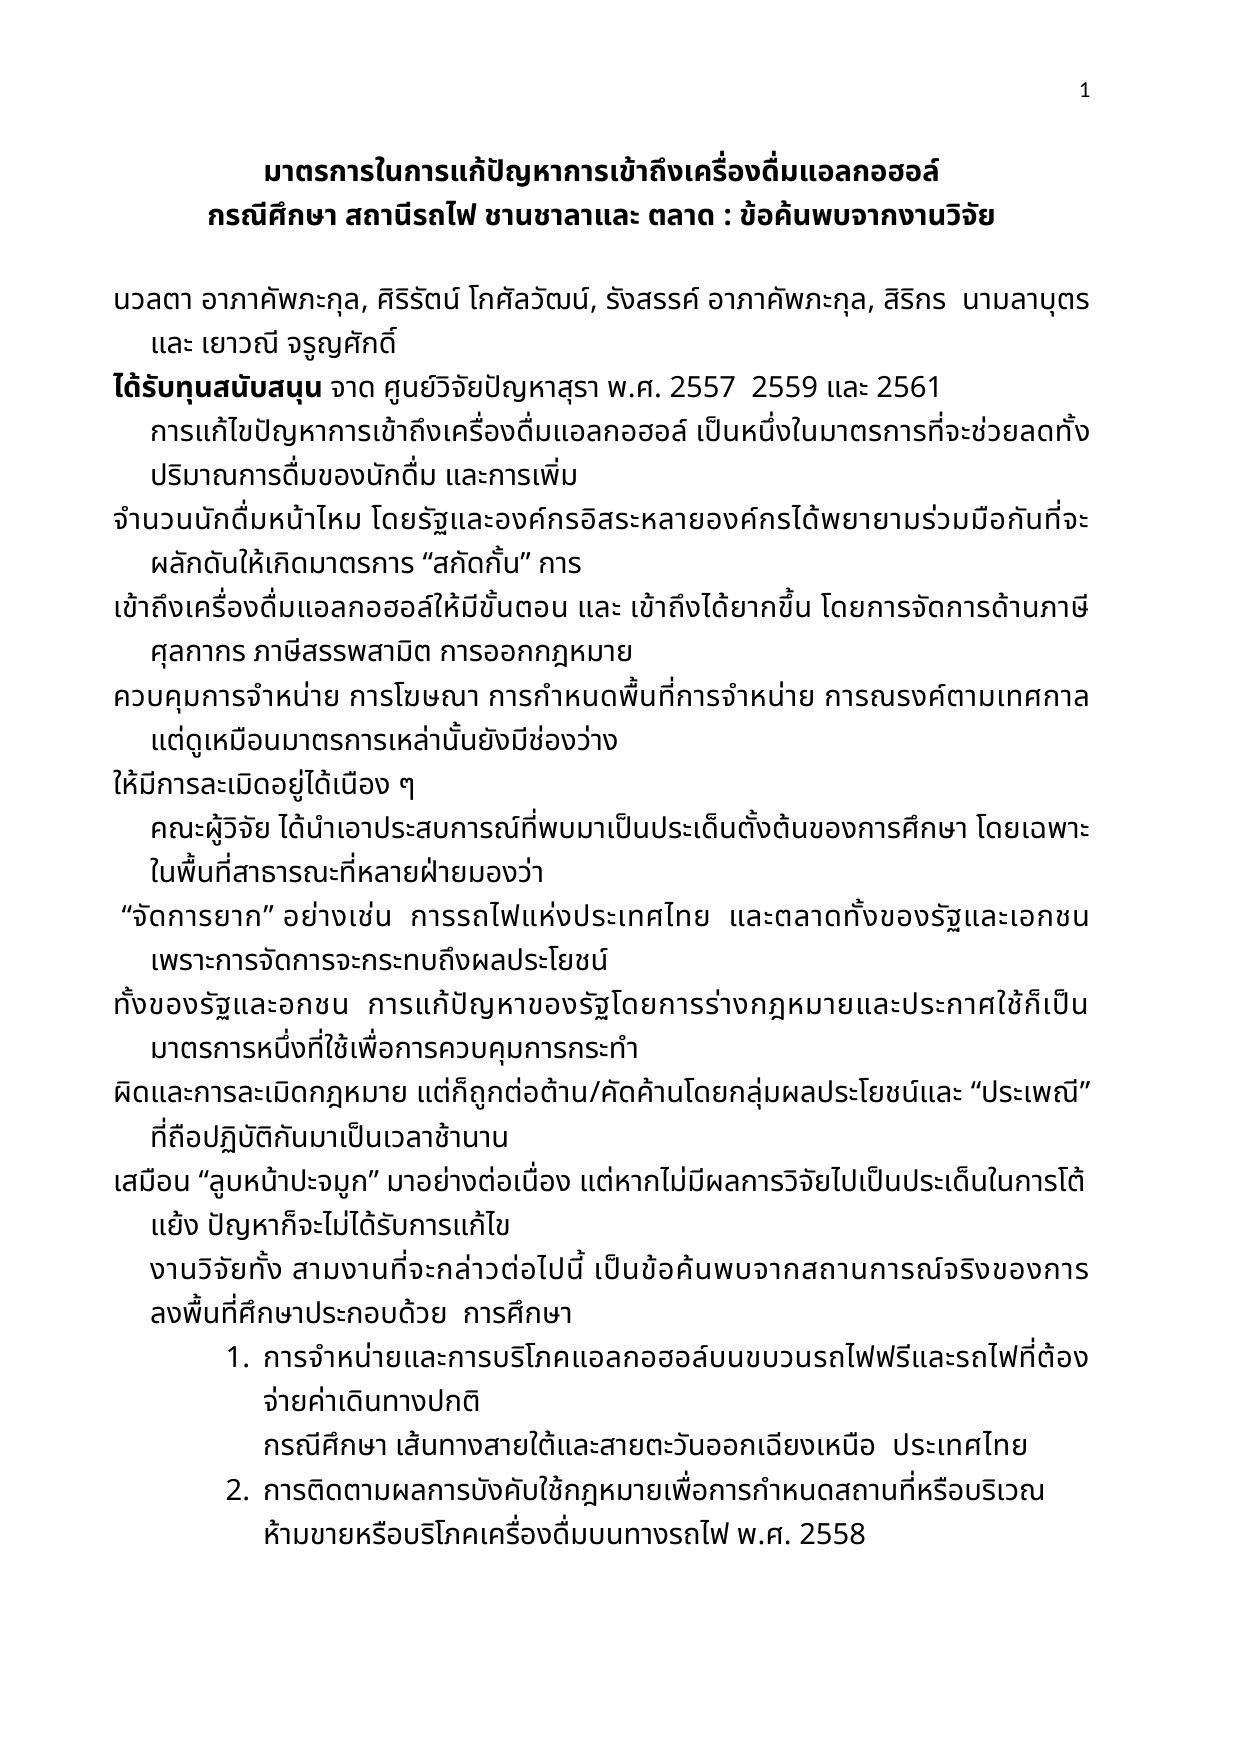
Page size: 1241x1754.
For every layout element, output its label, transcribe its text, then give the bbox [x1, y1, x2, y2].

text ควบคุมการจำหน่าย การโฆษณา การกำหนดพื้นที่การจำหน่าย การณรงค์ตามเทศกาล แต่ดูเหมือนมาตรการเหล่านั้นยังมีช่องว่าง [113, 675, 1090, 763]
text คณะผู้วิจัย ได้นำเอาประสบการณ์ที่พบมาเป็นประเด็นตั้งต้นของการศึกษา โดยเฉพาะในพื้นที่สาธารณะที่หลายฝ่ายมองว่า [113, 807, 1090, 895]
text การแก้ไขปัญหาการเข้าถึงเครื่องดื่มแอลกอฮอล์ เป็นหนึ่งในมาตรการที่จะช่วยลดทั้งปริมาณการดื่มของนักดื่ม และการเพิ่ม [113, 411, 1090, 499]
text จำนวนนักดื่มหน้าไหม โดยรัฐและองค์กรอิสระหลายองค์กรได้พยายามร่วมมือกันที่จะผลักดันให้เกิดมาตรการ “สกัดกั้น” การ [113, 499, 1090, 587]
text นวลตา อาภาคัพภะกุล, ศิริรัตน์ โกศัลวัฒน์, รังสรรค์ อาภาคัพภะกุล, สิริกร นามลาบุตร และ เยาวณี จรูญศักดิ์ [113, 278, 1090, 366]
text ได้รับทุนสนับสนุน จาด ศูนย์วิจัยปัญหาสุรา พ.ศ. 2557 2559 และ 2561 [113, 366, 1090, 411]
text “จัดการยาก” อย่างเช่น การรถไฟแห่งประเทศไทย และตลาดทั้งของรัฐและเอกชน เพราะการจัดการจะกระทบถึงผลประโยชน์ [113, 895, 1090, 984]
text กรณีศึกษา สถานีรถไฟ ชานชาลาและ ตลาด : ข้อค้นพบจากงานวิจัย [113, 194, 1090, 238]
text มาตรการในการแก้ปัญหาการเข้าถึงเครื่องดื่มแอลกอฮอล์ [113, 150, 1090, 194]
text ทั้งของรัฐและอกชน การแก้ปัญหาของรัฐโดยการร่างกฎหมายและประกาศใช้ก็เป็นมาตรการหนึ่งที่ใช้เพื่อการควบคุมการกระทำ [113, 984, 1090, 1072]
text เสมือน “ลูบหน้าปะจมูก” มาอย่างต่อเนื่อง แต่หากไม่มีผลการวิจัยไปเป็นประเด็นในการโต้แย้ง ปัญหาก็จะไม่ได้รับการแก้ไข [113, 1160, 1090, 1248]
text เข้าถึงเครื่องดื่มแอลกอฮอล์ให้มีขั้นตอน และ เข้าถึงได้ยากขึ้น โดยการจัดการด้านภาษีศุลกากร ภาษีสรรพสามิต การออกกฎหมาย [113, 587, 1090, 675]
text งานวิจัยทั้ง สามงานที่จะกล่าวต่อไปนี้ เป็นข้อค้นพบจากสถานการณ์จริงของการลงพื้นที่ศึกษาประกอบด้วย การศึกษา [113, 1248, 1090, 1336]
text ผิดและการละเมิดกฎหมาย แต่ก็ถูกต่อต้าน/คัดค้านโดยกลุ่มผลประโยชน์และ “ประเพณี” ที่ถือปฏิบัติกันมาเป็นเวลาช้านาน [113, 1072, 1090, 1160]
list การจำหน่ายและการบริโภคแอลกอฮอล์บนขบวนรถไฟฟรีและรถไฟที่ต้องจ่ายค่าเดินทางปกติ [225, 1336, 1090, 1425]
list การติดตามผลการบังคับใช้กฎหมายเพื่อการกำหนดสถานที่หรือบริเวณห้ามขายหรือบริโภคเครื่องดื่มบนทางรถไฟ พ.ศ. 2558 [225, 1469, 1090, 1557]
text ให้มีการละเมิดอยู่ได้เนือง ๆ [113, 763, 1090, 807]
list กรณีศึกษา เส้นทางสายใต้และสายตะวันออกเฉียงเหนือ ประเทศไทย [263, 1425, 1090, 1469]
